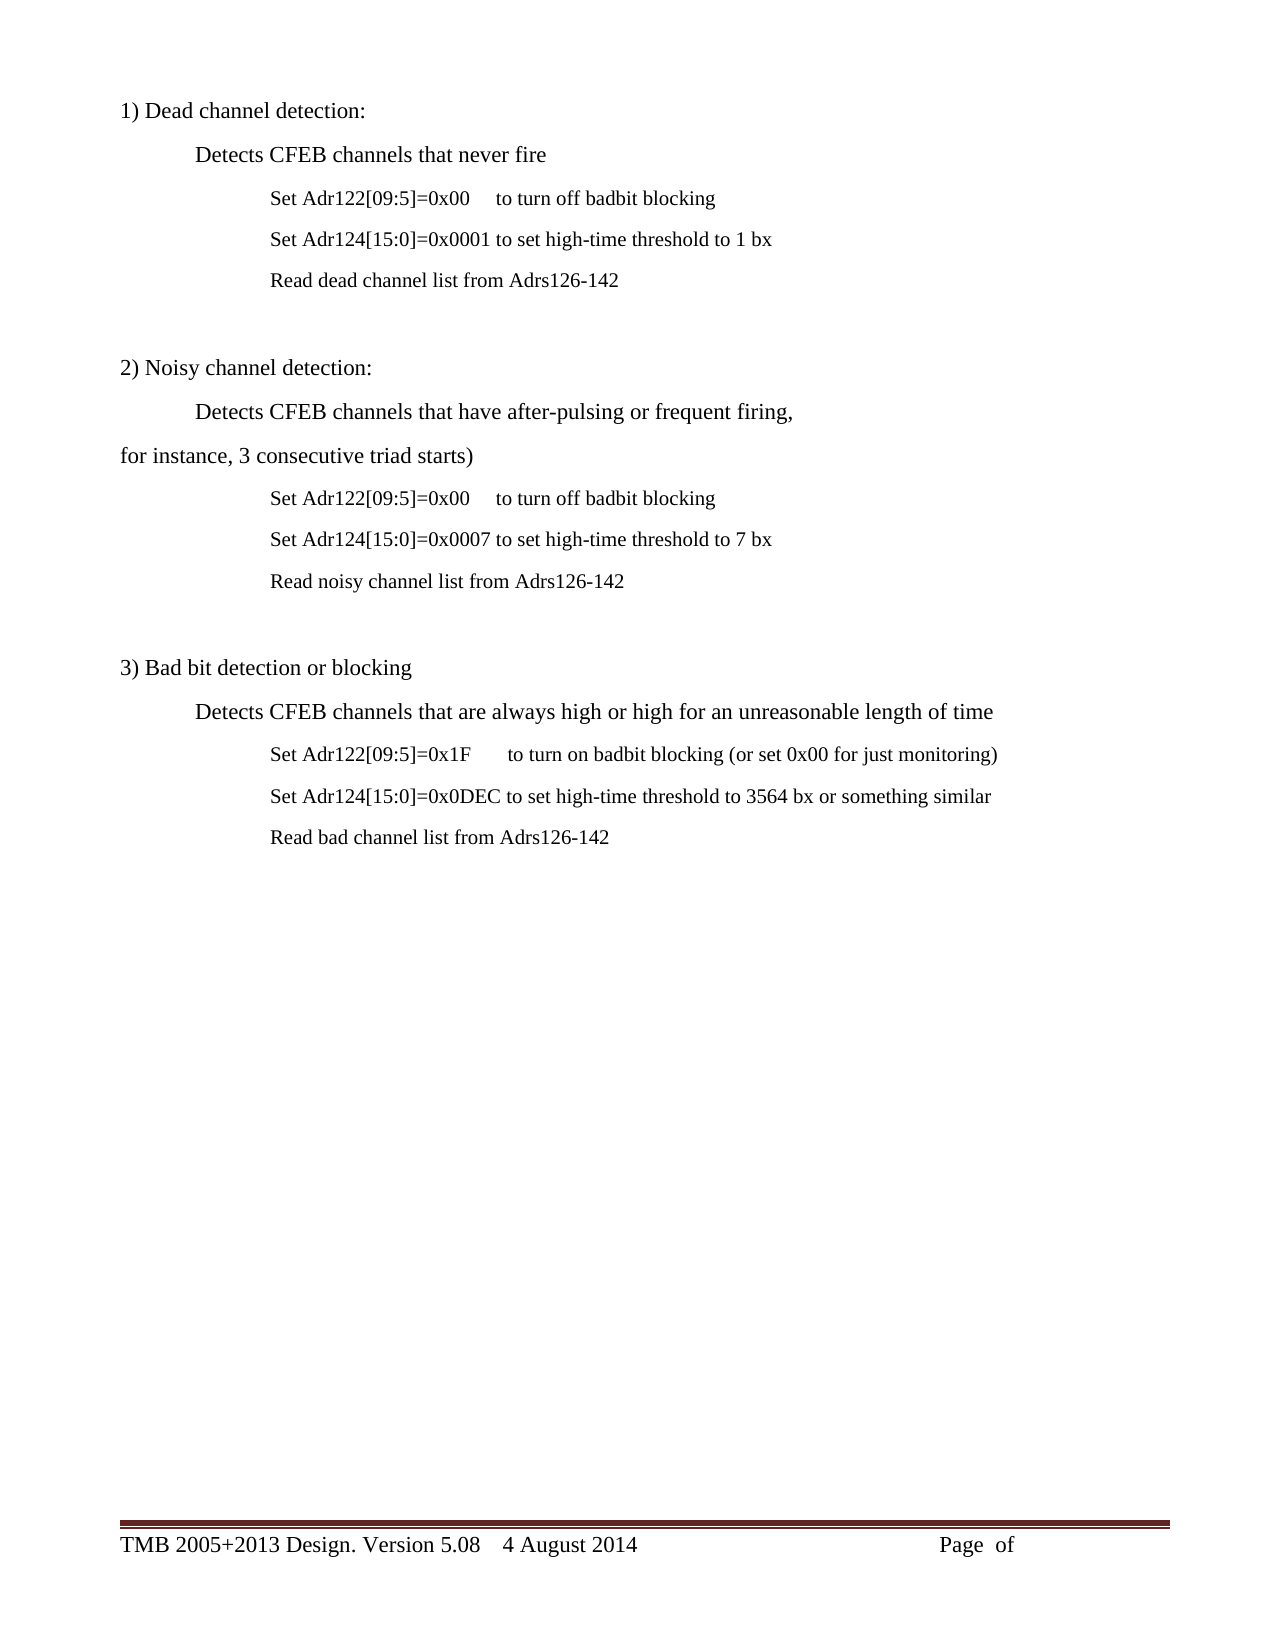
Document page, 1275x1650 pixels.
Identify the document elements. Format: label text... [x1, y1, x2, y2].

text 1) Dead channel detection: [120, 97, 1170, 124]
text Set Adr124[15:0]=0x0001 to set high-time threshold to 1 bx [120, 227, 1170, 251]
text Set Adr122[09:5]=0x00 to turn off badbit blocking [120, 486, 1170, 510]
text Set Adr124[15:0]=0x0007 to set high-time threshold to 7 bx [120, 527, 1170, 551]
text Read dead channel list from Adrs126-142 [120, 268, 1170, 292]
text Set Adr122[09:5]=0x1F to turn on badbit blocking (or set 0x00 for just monitoring) [120, 742, 1170, 766]
text Detects CFEB channels that are always high or high for an unreasonable length of time [120, 698, 1170, 724]
text Read noisy channel list from Adrs126-142 [120, 569, 1170, 593]
text for instance, 3 consecutive triad starts) [120, 442, 1170, 468]
text Set Adr122[09:5]=0x00 to turn off badbit blocking [120, 186, 1170, 210]
text Read bad channel list from Adrs126-142 [120, 825, 1170, 849]
text Detects CFEB channels that have after-pulsing or frequent firing, [120, 398, 1170, 424]
text Set Adr124[15:0]=0x0DEC to set high-time threshold to 3564 bx or something similar [120, 783, 1170, 808]
text Detects CFEB channels that never fire [120, 142, 1170, 168]
text 2) Noisy channel detection: [120, 354, 1170, 380]
text 3) Bad bit detection or blocking [120, 654, 1170, 680]
